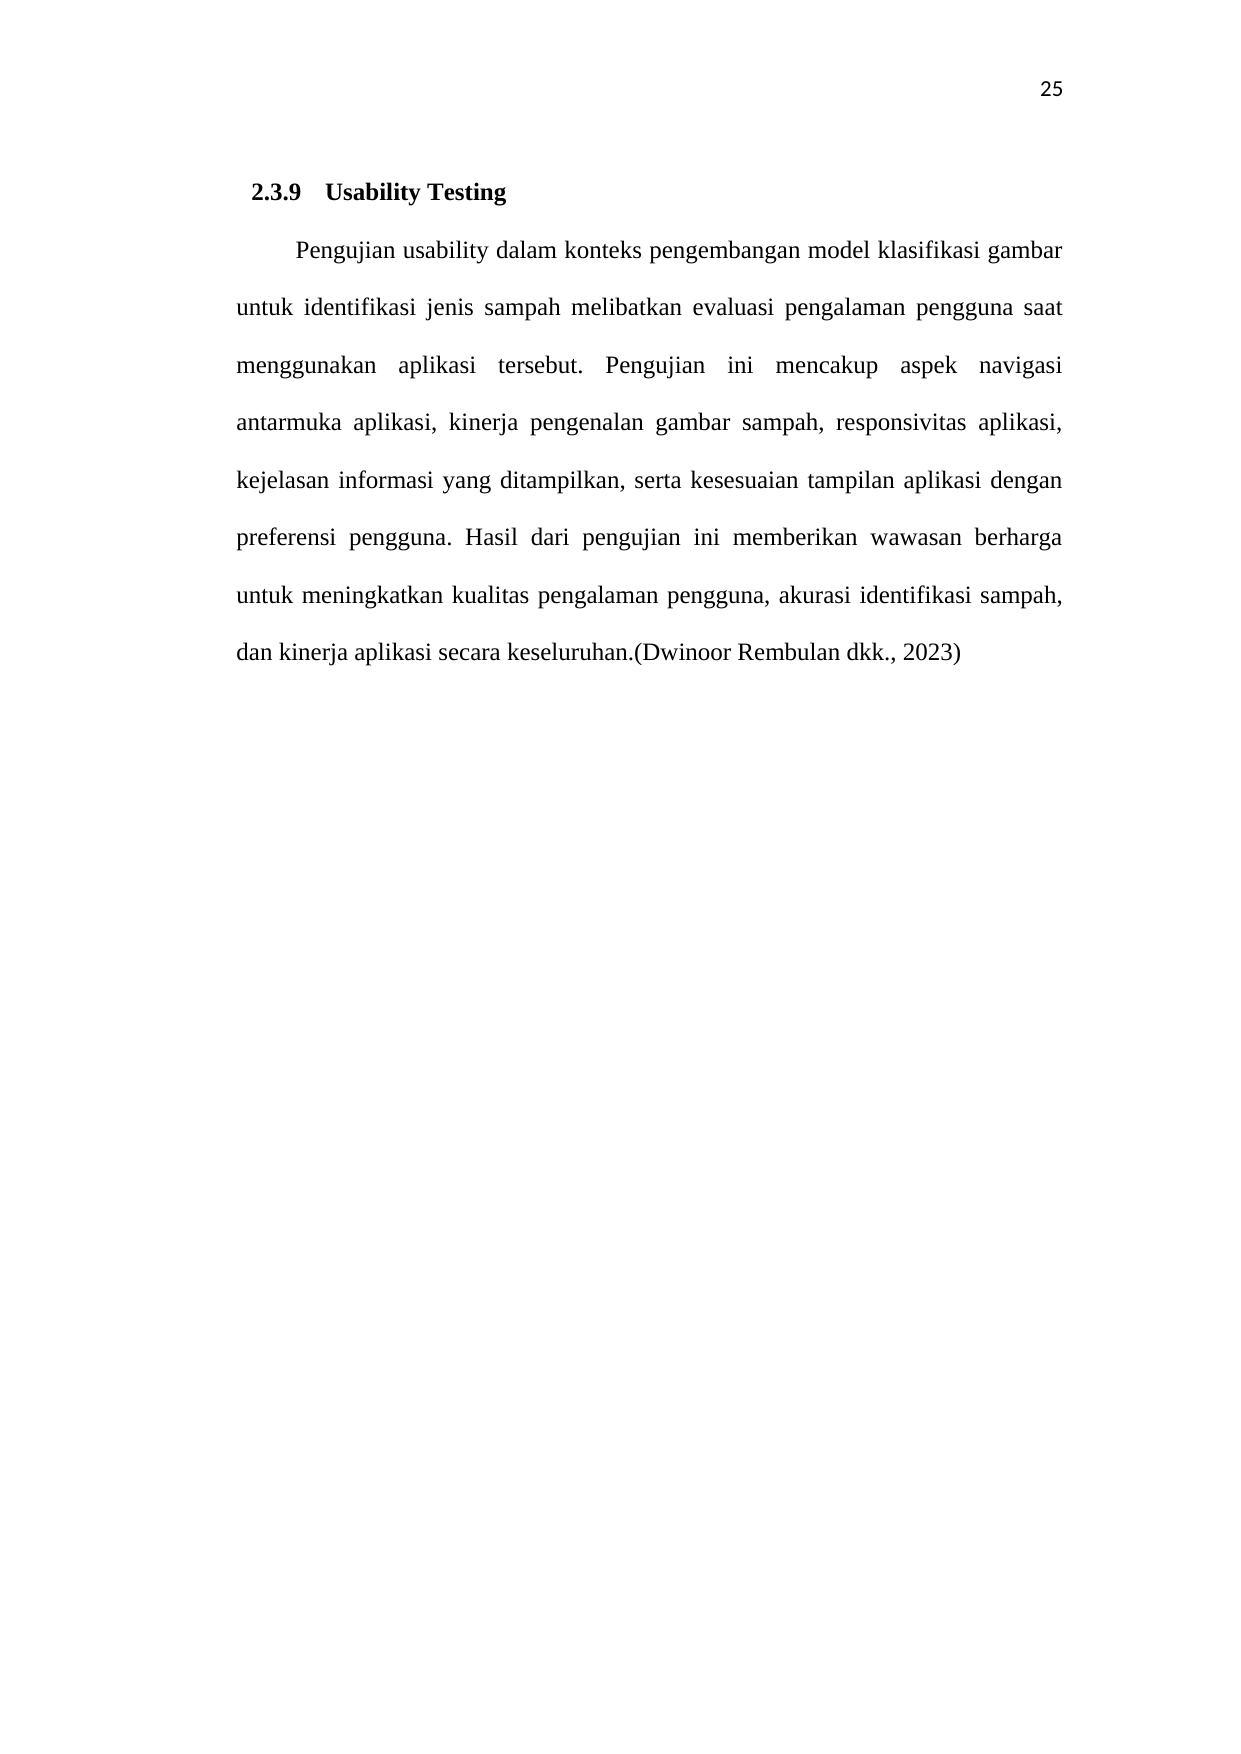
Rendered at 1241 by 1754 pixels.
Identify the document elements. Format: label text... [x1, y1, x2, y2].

text Pengujian usability dalam konteks pengembangan model klasifikasi gambar untuk identifikasi jenis sampah melibatkan evaluasi pengalaman pengguna saat menggunakan aplikasi tersebut. Pengujian ini mencakup aspek navigasi antarmuka aplikasi, kinerja pengenalan gambar sampah, responsivitas aplikasi, kejelasan informasi yang ditampilkan, serta kesesuaian tampilan aplikasi dengan preferensi pengguna. Hasil dari pengujian ini memberikan wawasan berharga untuk meningkatkan kualitas pengalaman pengguna, akurasi identifikasi sampah, dan kinerja aplikasi secara keseluruhan. [236, 235, 1063, 666]
text Usability Testing [251, 177, 1063, 206]
